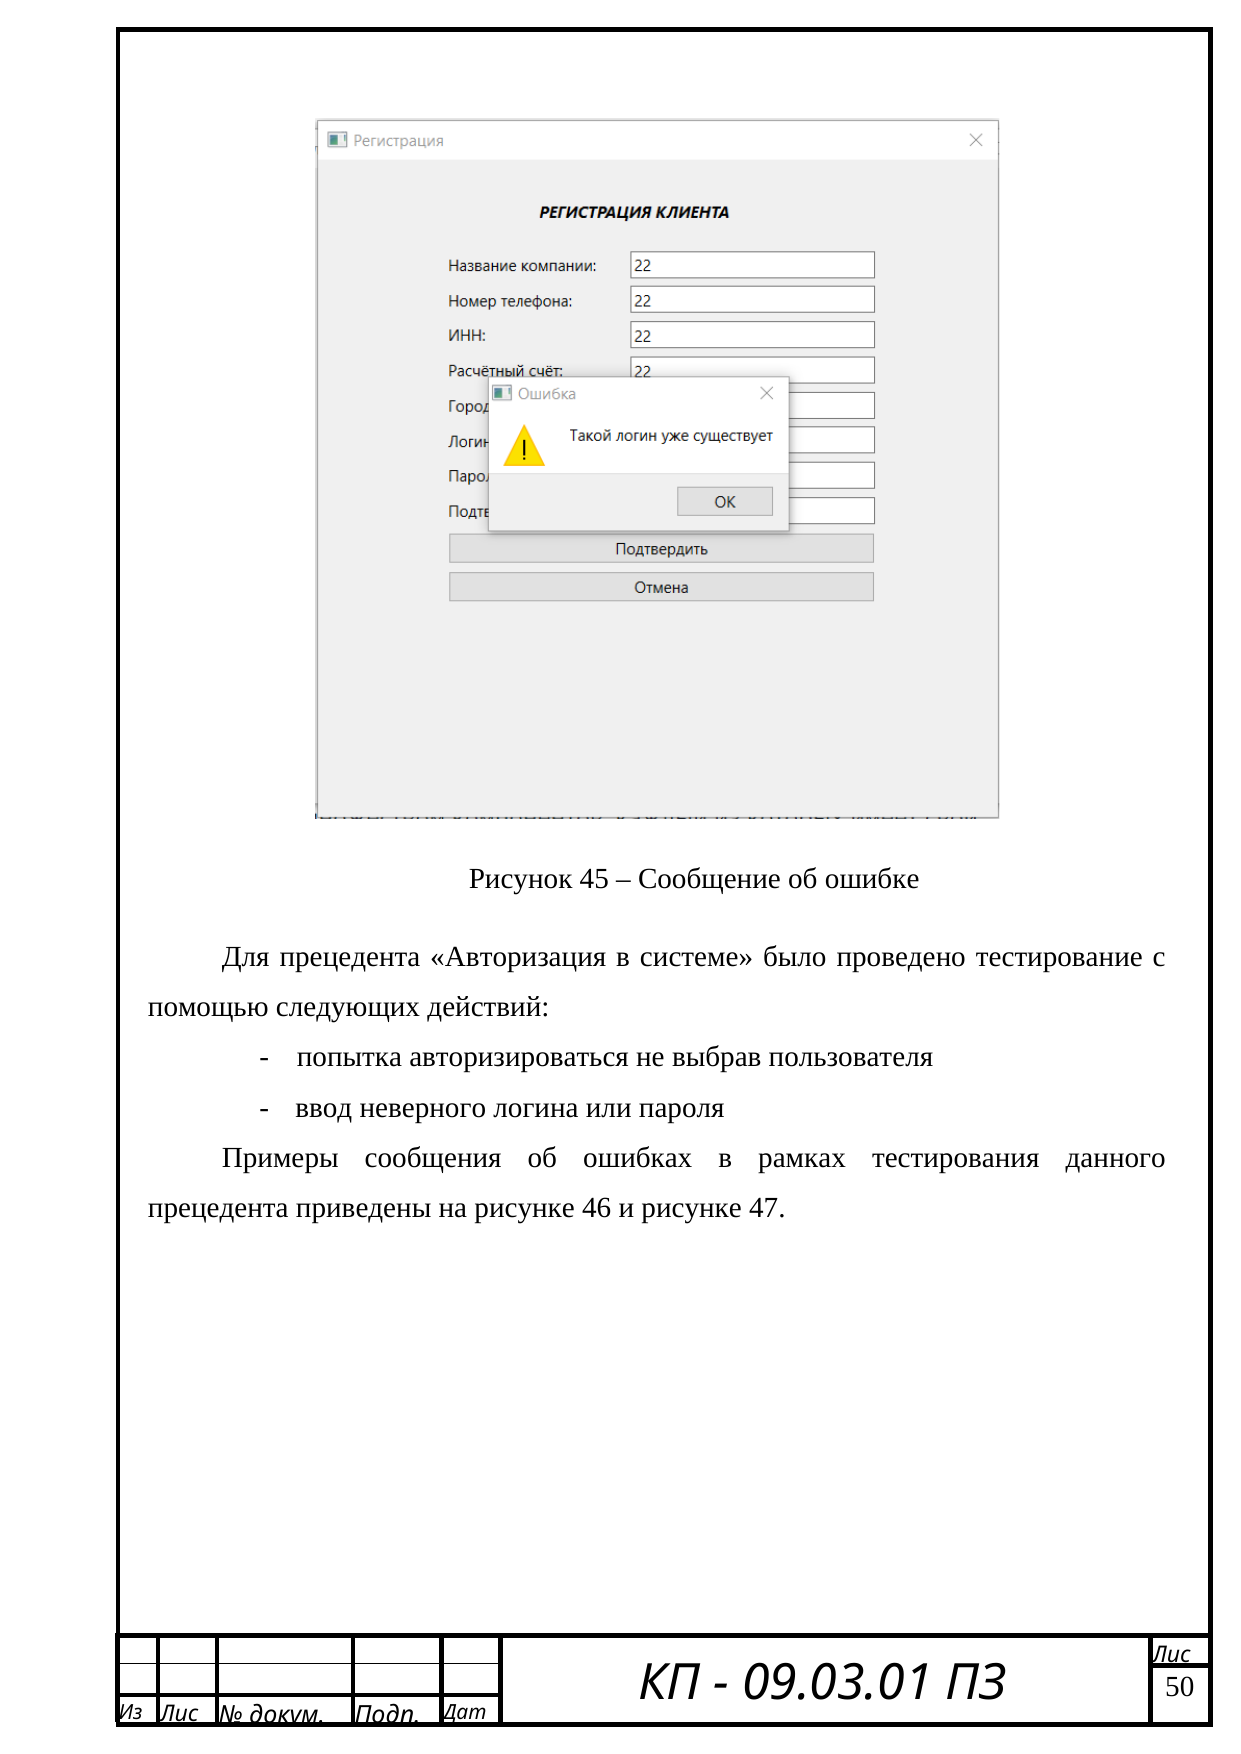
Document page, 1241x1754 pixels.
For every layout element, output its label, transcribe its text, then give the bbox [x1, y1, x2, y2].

list ввод неверного логина или пароля [251, 1090, 1167, 1123]
picture [315, 118, 1000, 819]
text Примеры сообщения об ошибках в рамках тестирования данного прецедента приведены на рисунке 46 и рисунке 47. [148, 1140, 1167, 1224]
list попытка авторизироваться не выбрав пользователя [259, 1039, 1167, 1073]
text Рисунок 45 – Сообщение об ошибке [148, 862, 1167, 895]
text Для прецедента «Авторизация в системе» было проведено тестирование с помощью следующих действий: [148, 939, 1167, 1023]
